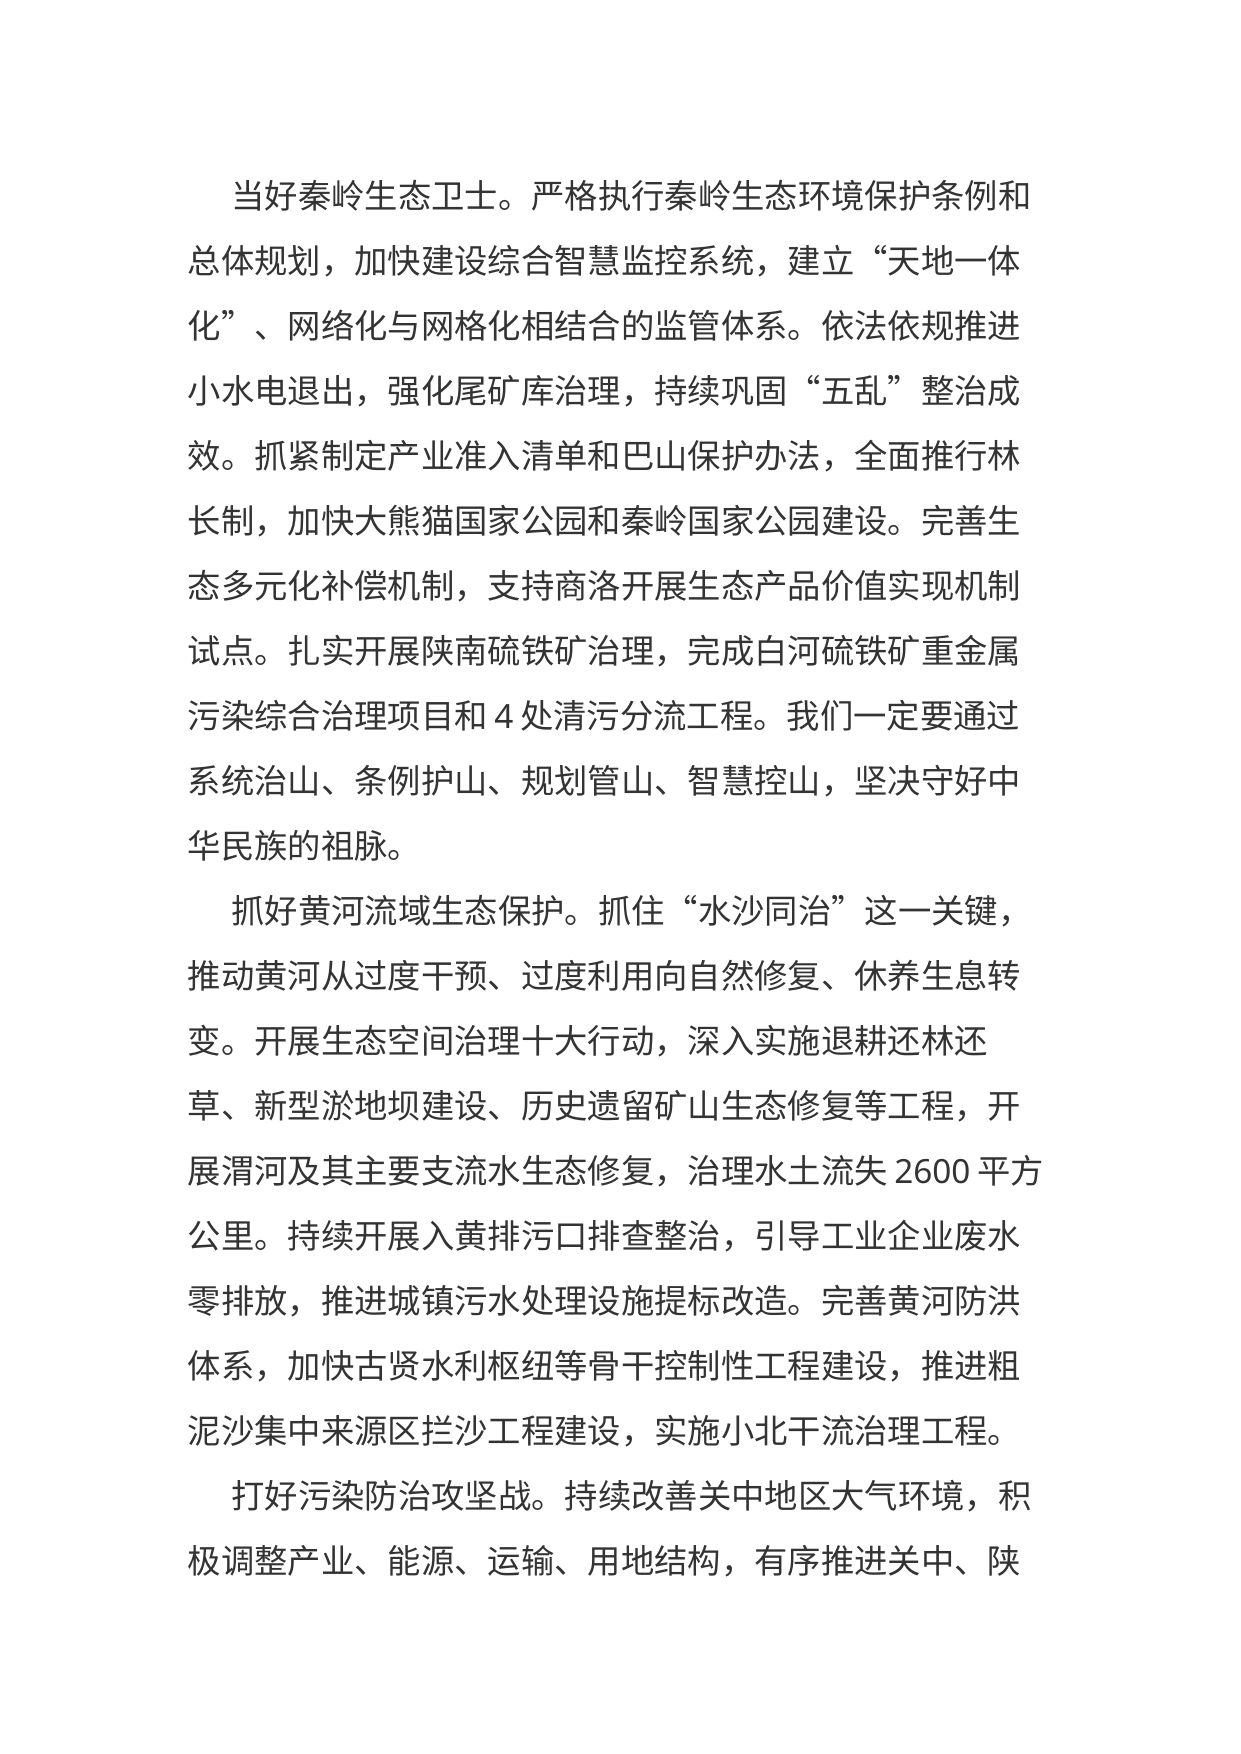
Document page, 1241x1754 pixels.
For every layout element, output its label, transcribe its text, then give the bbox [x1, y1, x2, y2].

text 抓好黄河流域生态保护。抓住“水沙同治”这一关键，推动黄河从过度干预、过度利用向自然修复、休养生息转变。开展生态空间治理十大行动，深入实施退耕还林还草、新型淤地坝建设、历史遗留矿山生态修复等工程，开展渭河及其主要支流水生态修复，治理水土流失2600平方公里。持续开展入黄排污口排查整治，引导工业企业废水零排放，推进城镇污水处理设施提标改造。完善黄河防洪体系，加快古贤水利枢纽等骨干控制性工程建设，推进粗泥沙集中来源区拦沙工程建设，实施小北干流治理工程。 [187, 877, 1053, 1462]
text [187, 1462, 1053, 1592]
text 当好秦岭生态卫士。严格执行秦岭生态环境保护条例和总体规划，加快建设综合智慧监控系统，建立“天地一体化”、网络化与网格化相结合的监管体系。依法依规推进小水电退出，强化尾矿库治理，持续巩固“五乱”整治成效。抓紧制定产业准入清单和巴山保护办法，全面推行林长制，加快大熊猫国家公园和秦岭国家公园建设。完善生态多元化补偿机制，支持商洛开展生态产品价值实现机制试点。扎实开展陕南硫铁矿治理，完成白河硫铁矿重金属污染综合治理项目和4处清污分流工程。我们一定要通过系统治山、条例护山、规划管山、智慧控山，坚决守好中华民族的祖脉。 [187, 162, 1053, 877]
